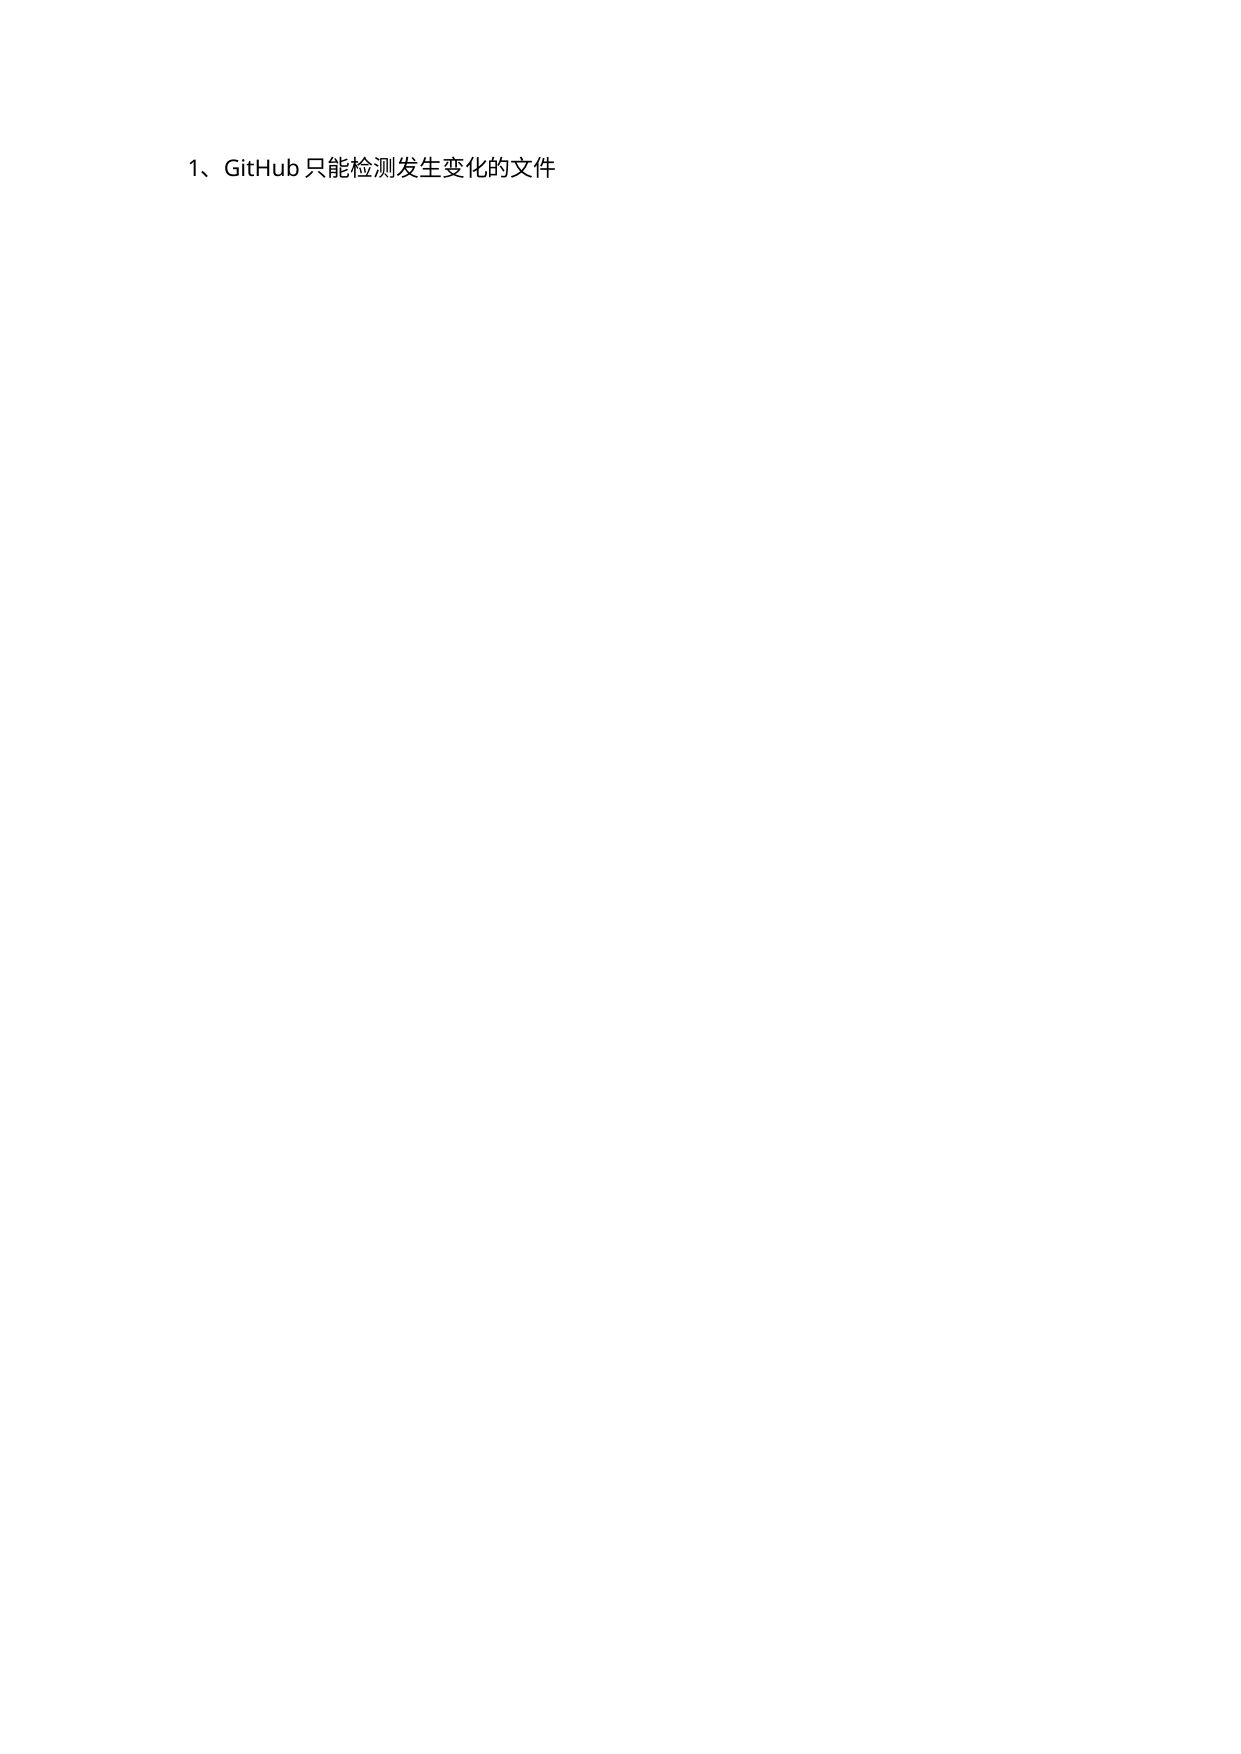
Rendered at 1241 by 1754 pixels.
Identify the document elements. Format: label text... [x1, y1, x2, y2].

text 1、GitHub只能检测发生变化的文件 [187, 150, 1053, 183]
